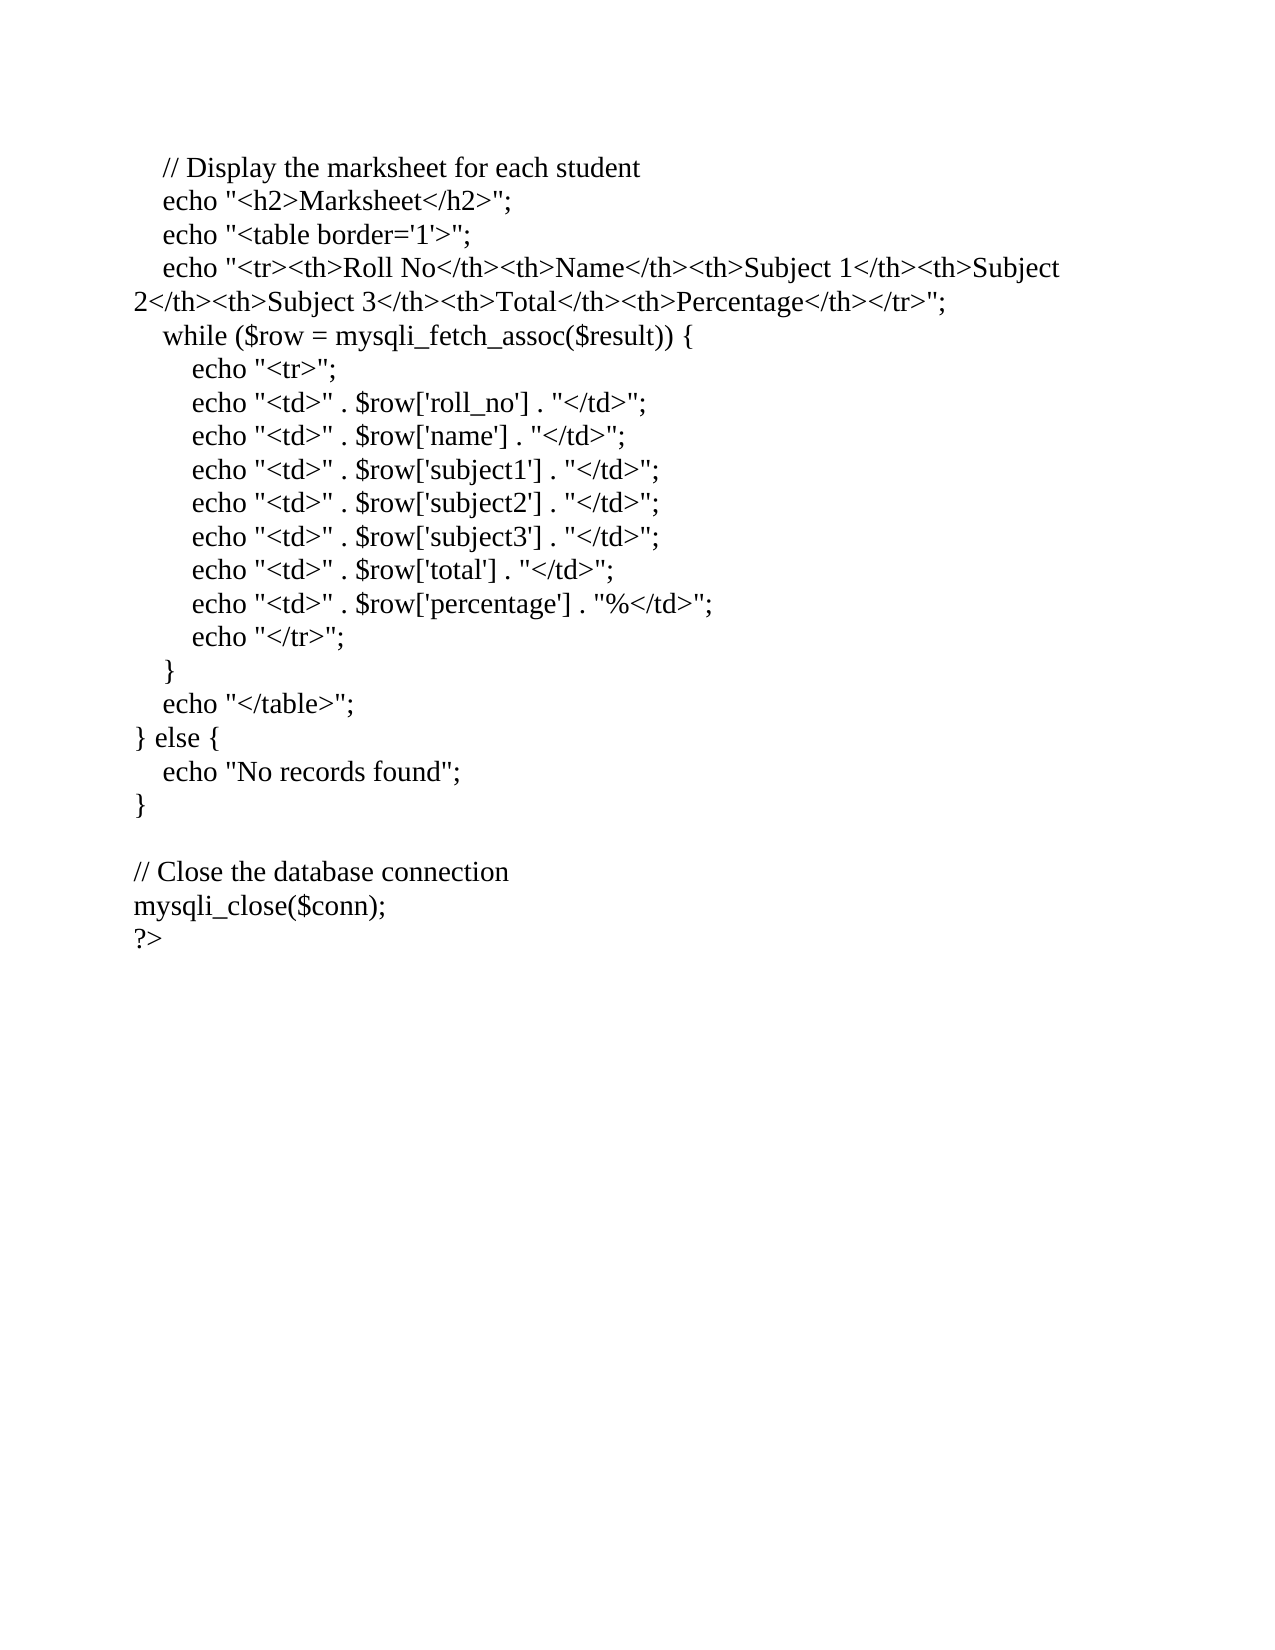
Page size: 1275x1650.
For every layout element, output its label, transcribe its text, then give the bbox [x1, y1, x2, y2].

text } [133, 787, 1135, 821]
text echo "<table border='1'>"; [133, 217, 1135, 251]
text echo "<td>" . $row['total'] . "</td>"; [133, 552, 1135, 586]
text echo "</table>"; [133, 687, 1135, 720]
text echo "<td>" . $row['percentage'] . "%</td>"; [133, 586, 1135, 619]
text // Close the database connection [133, 854, 1135, 888]
text echo "<tr>"; [133, 351, 1135, 385]
text echo "No records found"; [133, 754, 1135, 787]
text ?> [133, 921, 1135, 955]
text echo "<td>" . $row['subject2'] . "</td>"; [133, 485, 1135, 519]
text while ($row = mysqli_fetch_assoc($result)) { [133, 318, 1135, 351]
text mysqli_close($conn); [133, 888, 1135, 921]
text } else { [133, 720, 1135, 754]
text echo "<h2>Marksheet</h2>"; [133, 183, 1135, 217]
text } [133, 653, 1135, 687]
text echo "<td>" . $row['name'] . "</td>"; [133, 418, 1135, 452]
text // Display the marksheet for each student [133, 150, 1135, 183]
text echo "<td>" . $row['subject3'] . "</td>"; [133, 519, 1135, 552]
text echo "<tr><th>Roll No</th><th>Name</th><th>Subject 1</th><th>Subject 2</th><th>Subject 3</th><th>Total</th><th>Percentage</th></tr>"; [133, 251, 1135, 318]
text echo "<td>" . $row['subject1'] . "</td>"; [133, 452, 1135, 485]
text echo "</tr>"; [133, 619, 1135, 653]
text echo "<td>" . $row['roll_no'] . "</td>"; [133, 385, 1135, 418]
